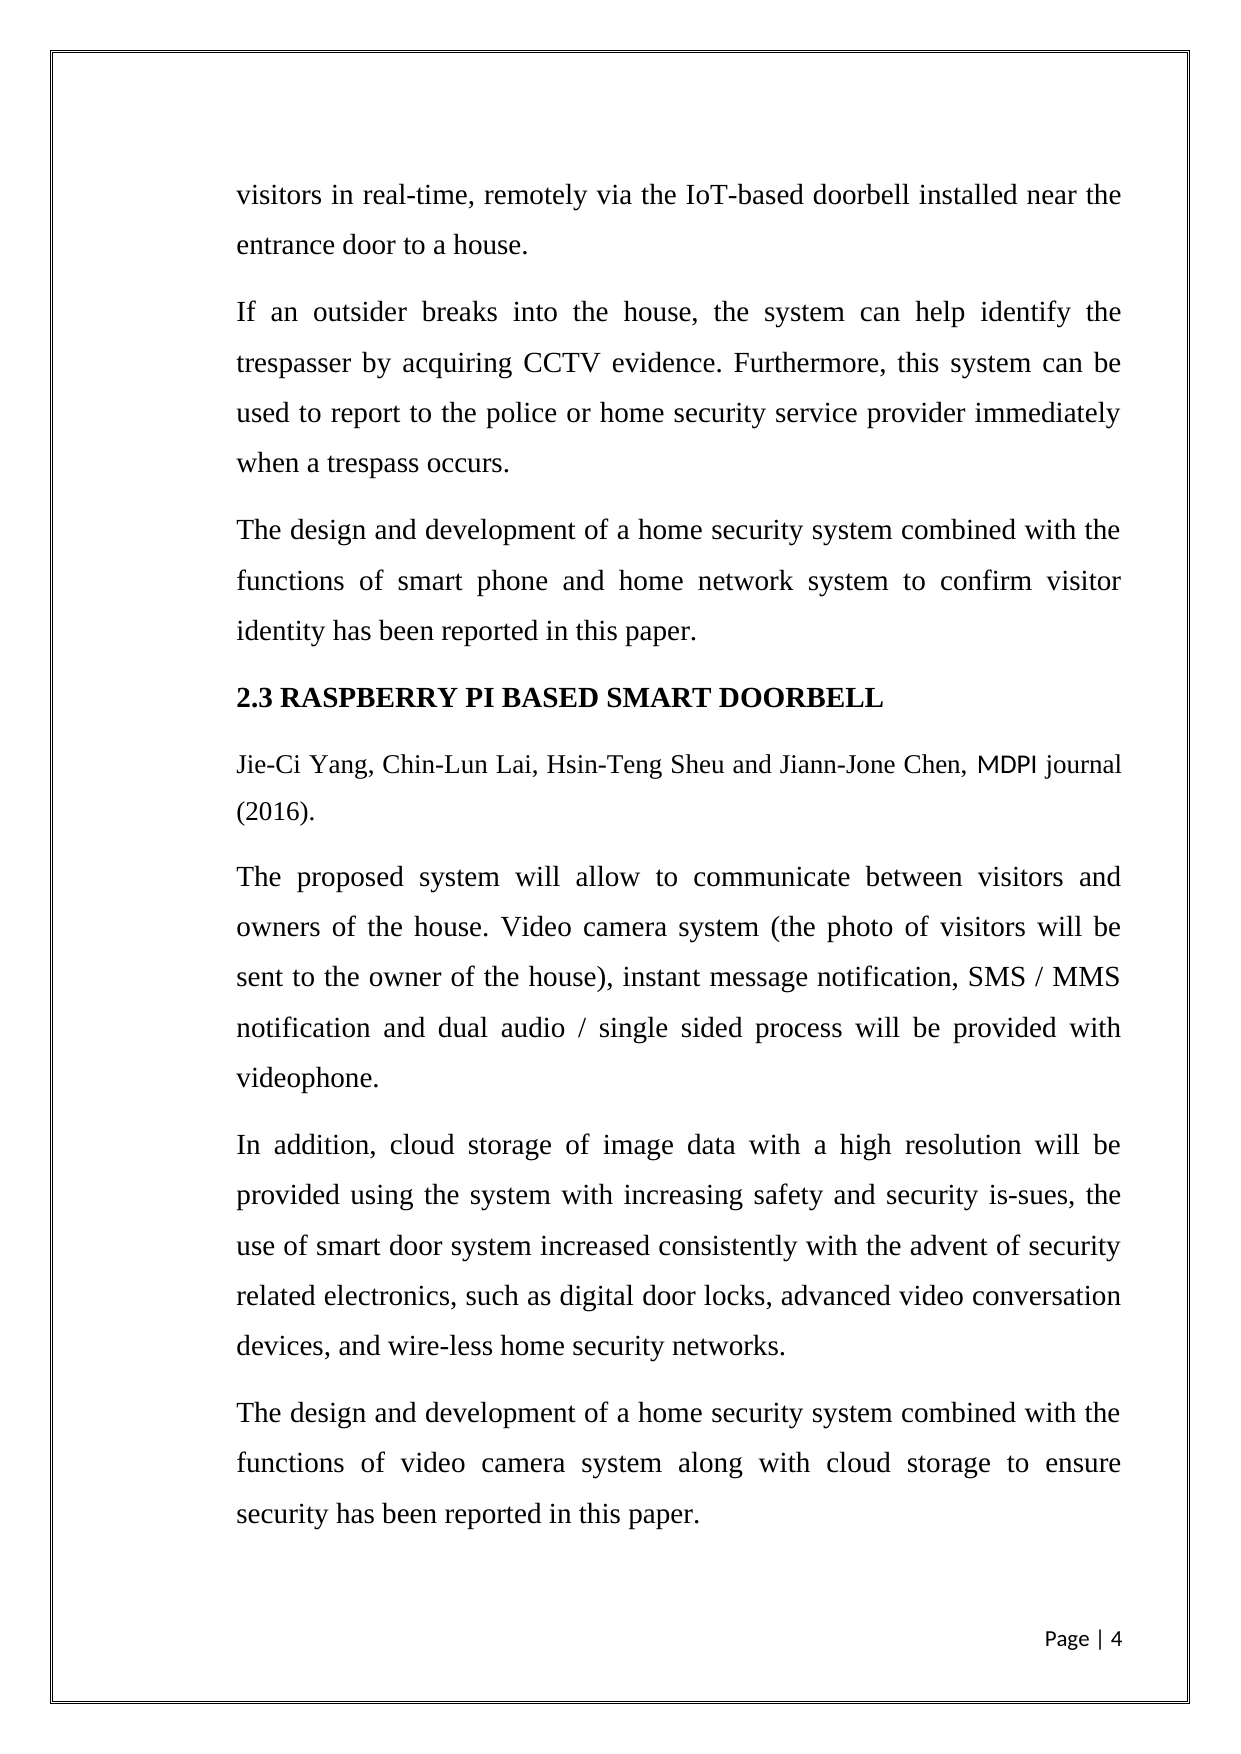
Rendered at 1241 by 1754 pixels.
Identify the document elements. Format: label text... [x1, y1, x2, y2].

text The proposed system will allow to communicate between visitors and owners of the house. Video camera system (the photo of visitors will be sent to the owner of the house), instant message notification, SMS / MMS notification and dual audio / single sided process will be provided with videophone. [236, 859, 1122, 1094]
text The design and development of a home security system combined with the functions of video camera system along with cloud storage to ensure security has been reported in this paper. [236, 1395, 1122, 1529]
text If an outsider breaks into the house, the system can help identify the trespasser by acquiring CCTV evidence. Furthermore, this system can be used to report to the police or home security service provider immediately when a trespass occurs. [236, 294, 1122, 479]
text The design and development of a home security system combined with the functions of smart phone and home network system to confirm visitor identity has been reported in this paper. [236, 512, 1122, 647]
text In addition, cloud storage of image data with a high resolution will be provided using the system with increasing safety and security is-sues, the use of smart door system increased consistently with the advent of security related electronics, such as digital door locks, advanced video conversation devices, and wire-less home security networks. [236, 1127, 1122, 1362]
text Jie-Ci Yang, Chin-Lun Lai, Hsin-Teng Sheu and Jiann-Jone Chen, MDPI journal (2016). [236, 747, 1122, 827]
text 2.3 RASPBERRY PI BASED SMART DOORBELL [236, 680, 1122, 713]
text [236, 177, 1122, 261]
